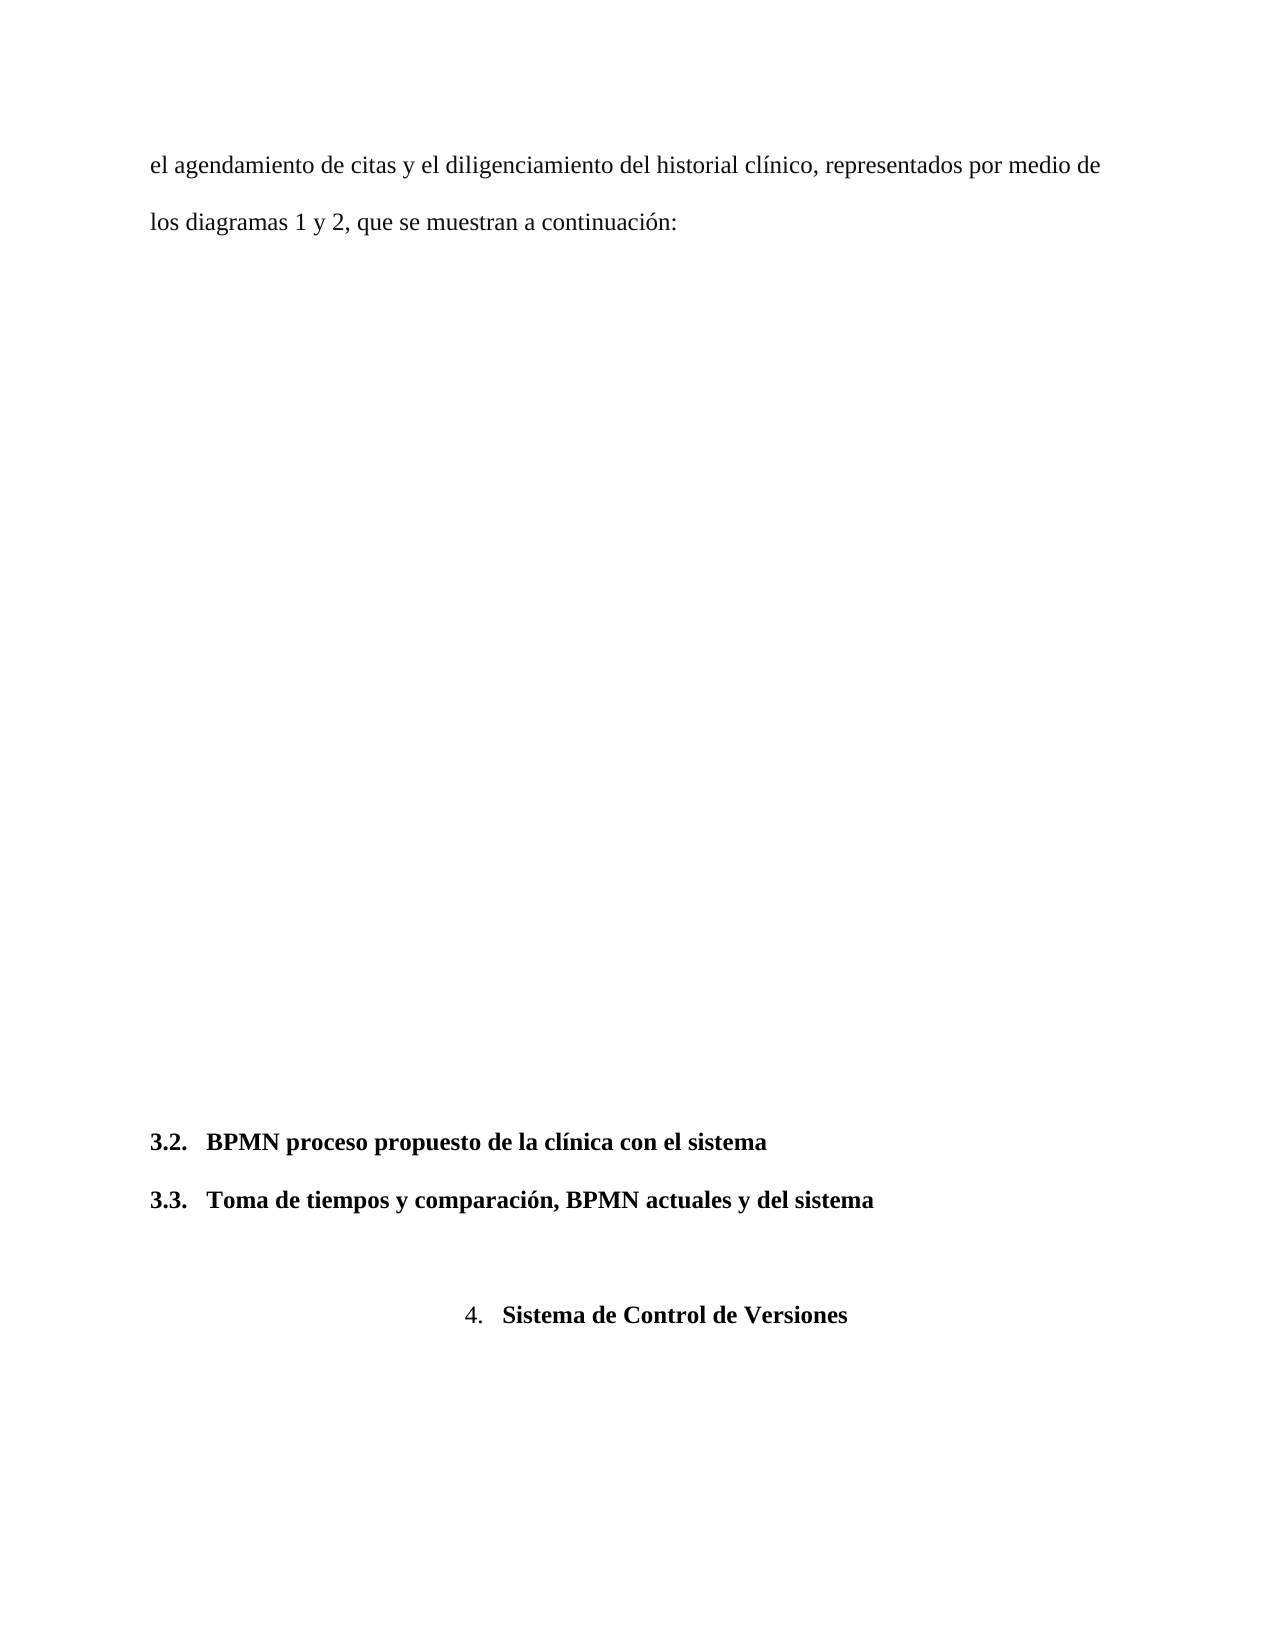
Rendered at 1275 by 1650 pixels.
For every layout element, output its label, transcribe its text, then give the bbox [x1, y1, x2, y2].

list Sistema de Control de Versiones [187, 1300, 1125, 1329]
text 3.3. Toma de tiempos y comparación, BPMN actuales y del sistema [150, 1185, 1125, 1214]
text 3.2. BPMN proceso propuesto de la clínica con el sistema [150, 1127, 1125, 1156]
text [150, 150, 1125, 236]
